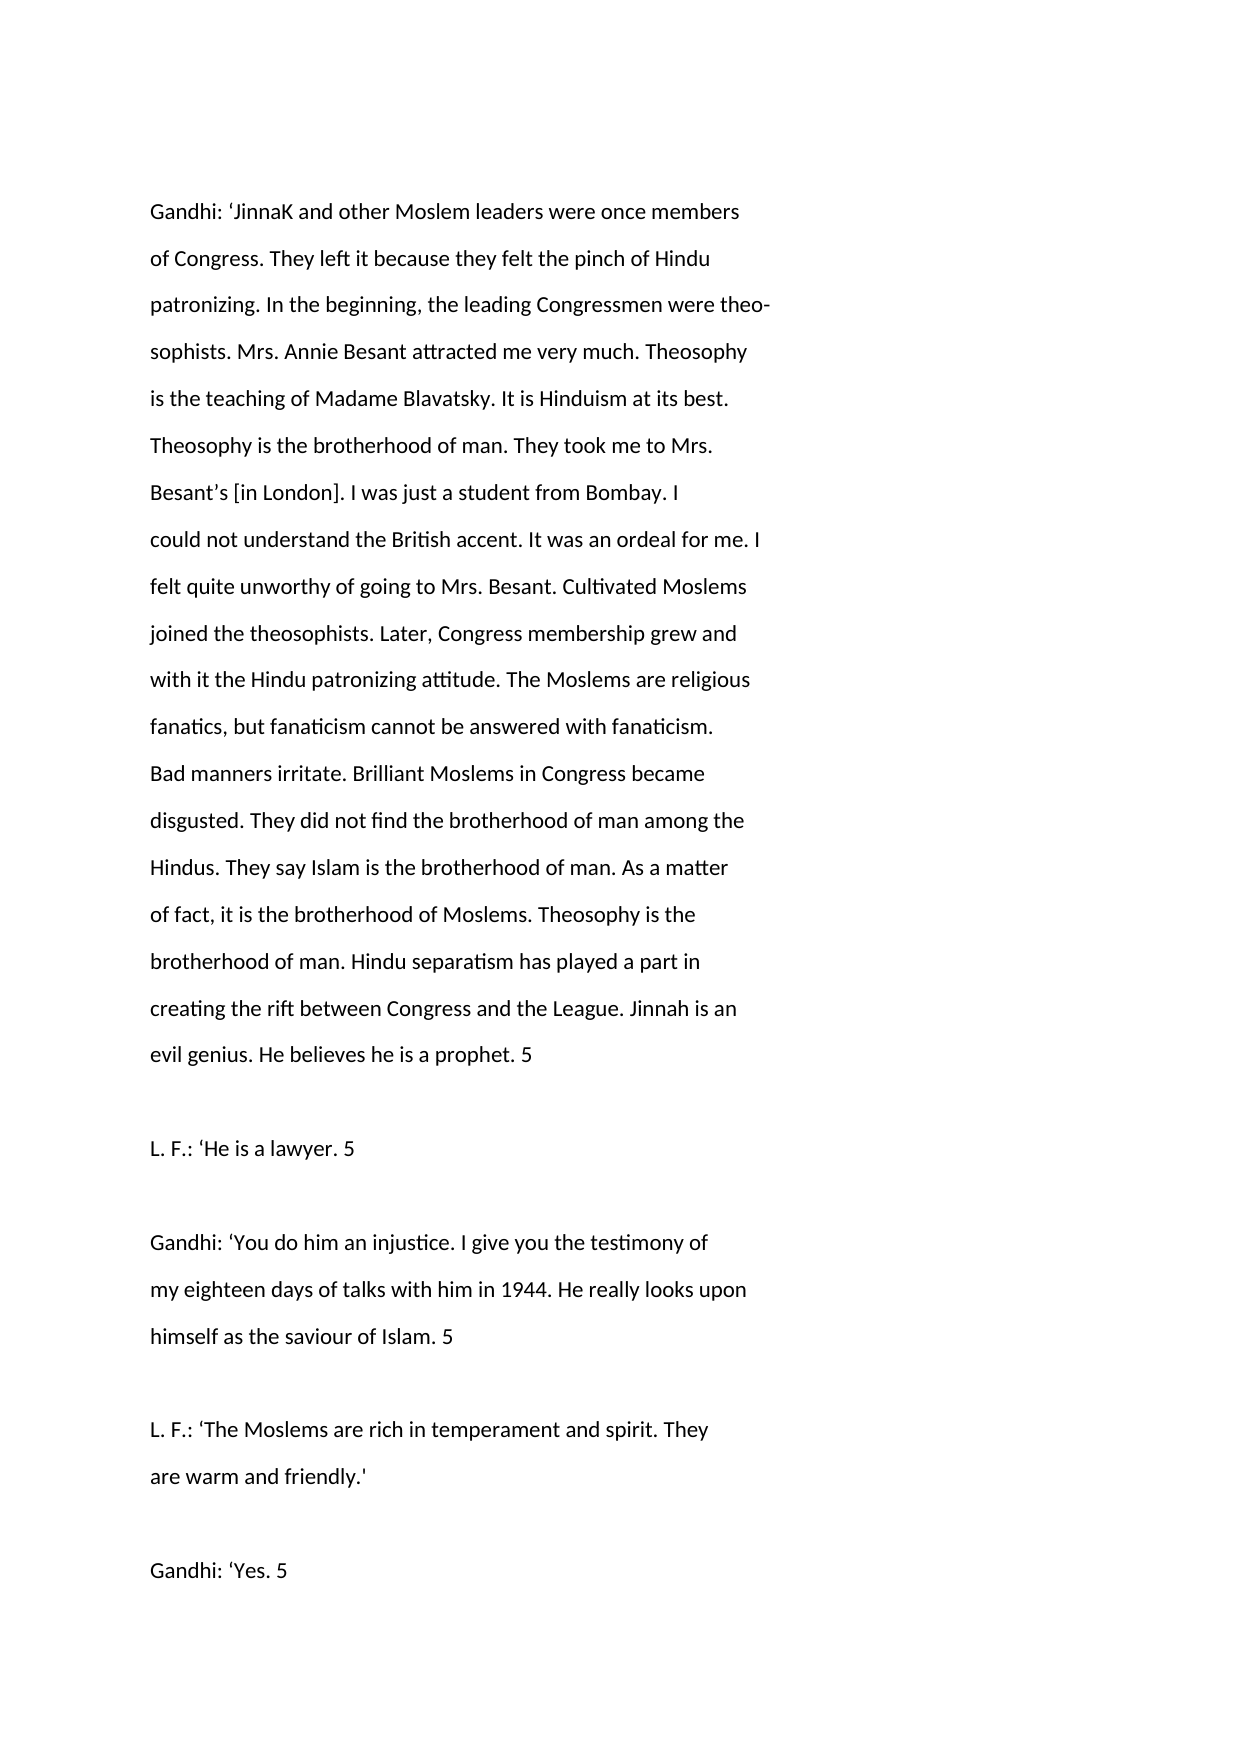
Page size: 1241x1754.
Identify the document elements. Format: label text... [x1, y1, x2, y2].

text my eighteen days of talks with him in 1944. He really looks upon [150, 1275, 1090, 1303]
text L. F.: ‘The Moslems are rich in temperament and spirit. They [150, 1416, 1090, 1444]
text Besant’s [in London]. I was just a student from Bombay. I [150, 478, 1090, 506]
text are warm and friendly.' [150, 1462, 1090, 1491]
text Bad manners irritate. Brilliant Moslems in Congress became [150, 759, 1090, 787]
text Gandhi: ‘JinnaK and other Moslem leaders were once members [150, 197, 1090, 225]
text creating the rift between Congress and the League. Jinnah is an [150, 994, 1090, 1022]
text patronizing. In the beginning, the leading Congressmen were theo- [150, 291, 1090, 319]
text of fact, it is the brotherhood of Moslems. Theosophy is the [150, 900, 1090, 928]
text could not understand the British accent. It was an ordeal for me. I [150, 525, 1090, 553]
text of Congress. They left it because they felt the pinch of Hindu [150, 244, 1090, 272]
text with it the Hindu patronizing attitude. The Moslems are religious [150, 666, 1090, 694]
text is the teaching of Madame Blavatsky. It is Hinduism at its best. [150, 384, 1090, 412]
text Gandhi: ‘You do him an injustice. I give you the testimony of [150, 1228, 1090, 1256]
text felt quite unworthy of going to Mrs. Besant. Cultivated Moslems [150, 572, 1090, 600]
text fanatics, but fanaticism cannot be answered with fanaticism. [150, 712, 1090, 741]
text L. F.: ‘He is a lawyer. 5 [150, 1134, 1090, 1162]
text Gandhi: ‘Yes. 5 [150, 1556, 1090, 1584]
text sophists. Mrs. Annie Besant attracted me very much. Theosophy [150, 337, 1090, 366]
text evil genius. He believes he is a prophet. 5 [150, 1041, 1090, 1069]
text joined the theosophists. Later, Congress membership grew and [150, 619, 1090, 647]
text Hindus. They say Islam is the brotherhood of man. As a matter [150, 853, 1090, 881]
text himself as the saviour of Islam. 5 [150, 1322, 1090, 1350]
text brotherhood of man. Hindu separatism has played a part in [150, 947, 1090, 975]
text disgusted. They did not find the brotherhood of man among the [150, 806, 1090, 834]
text Theosophy is the brotherhood of man. They took me to Mrs. [150, 431, 1090, 459]
